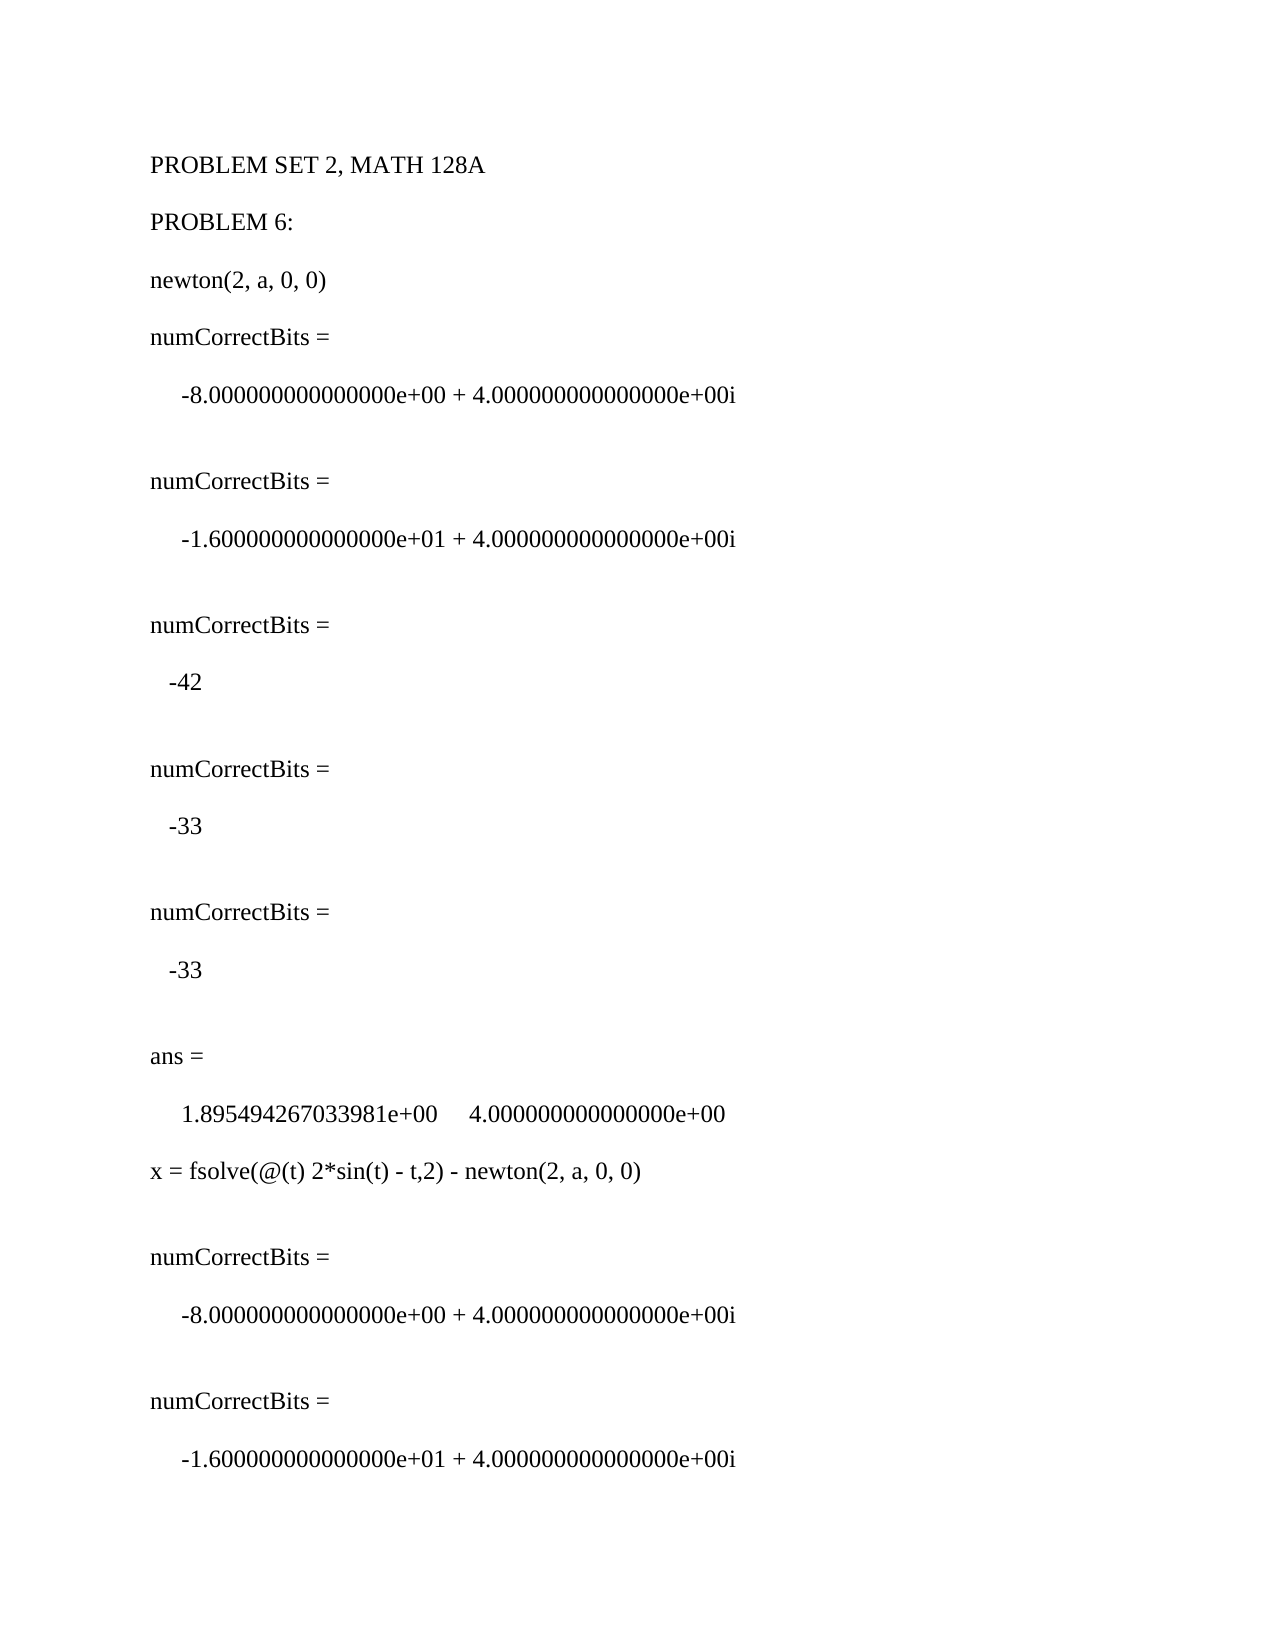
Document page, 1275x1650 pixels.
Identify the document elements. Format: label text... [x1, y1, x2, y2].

text -1.600000000000000e+01 + 4.000000000000000e+00i [150, 1444, 1125, 1472]
text -33 [150, 811, 1125, 840]
text -8.000000000000000e+00 + 4.000000000000000e+00i [150, 1300, 1125, 1329]
text PROBLEM SET 2, MATH 128A [150, 150, 1125, 179]
text numCorrectBits = [150, 897, 1125, 926]
text ans = [150, 1041, 1125, 1070]
text newton(2, a, 0, 0) [150, 265, 1125, 294]
text numCorrectBits = [150, 1242, 1125, 1271]
text numCorrectBits = [150, 322, 1125, 351]
text numCorrectBits = [150, 754, 1125, 782]
text 1.895494267033981e+00 4.000000000000000e+00 [150, 1099, 1125, 1127]
text -1.600000000000000e+01 + 4.000000000000000e+00i [150, 524, 1125, 552]
text -8.000000000000000e+00 + 4.000000000000000e+00i [150, 380, 1125, 409]
text numCorrectBits = [150, 1386, 1125, 1415]
text -33 [150, 955, 1125, 984]
text x = fsolve(@(t) 2*sin(t) - t,2) - newton(2, a, 0, 0) [150, 1156, 1125, 1185]
text numCorrectBits = [150, 610, 1125, 639]
text numCorrectBits = [150, 466, 1125, 495]
text -42 [150, 667, 1125, 696]
text PROBLEM 6: [150, 207, 1125, 236]
